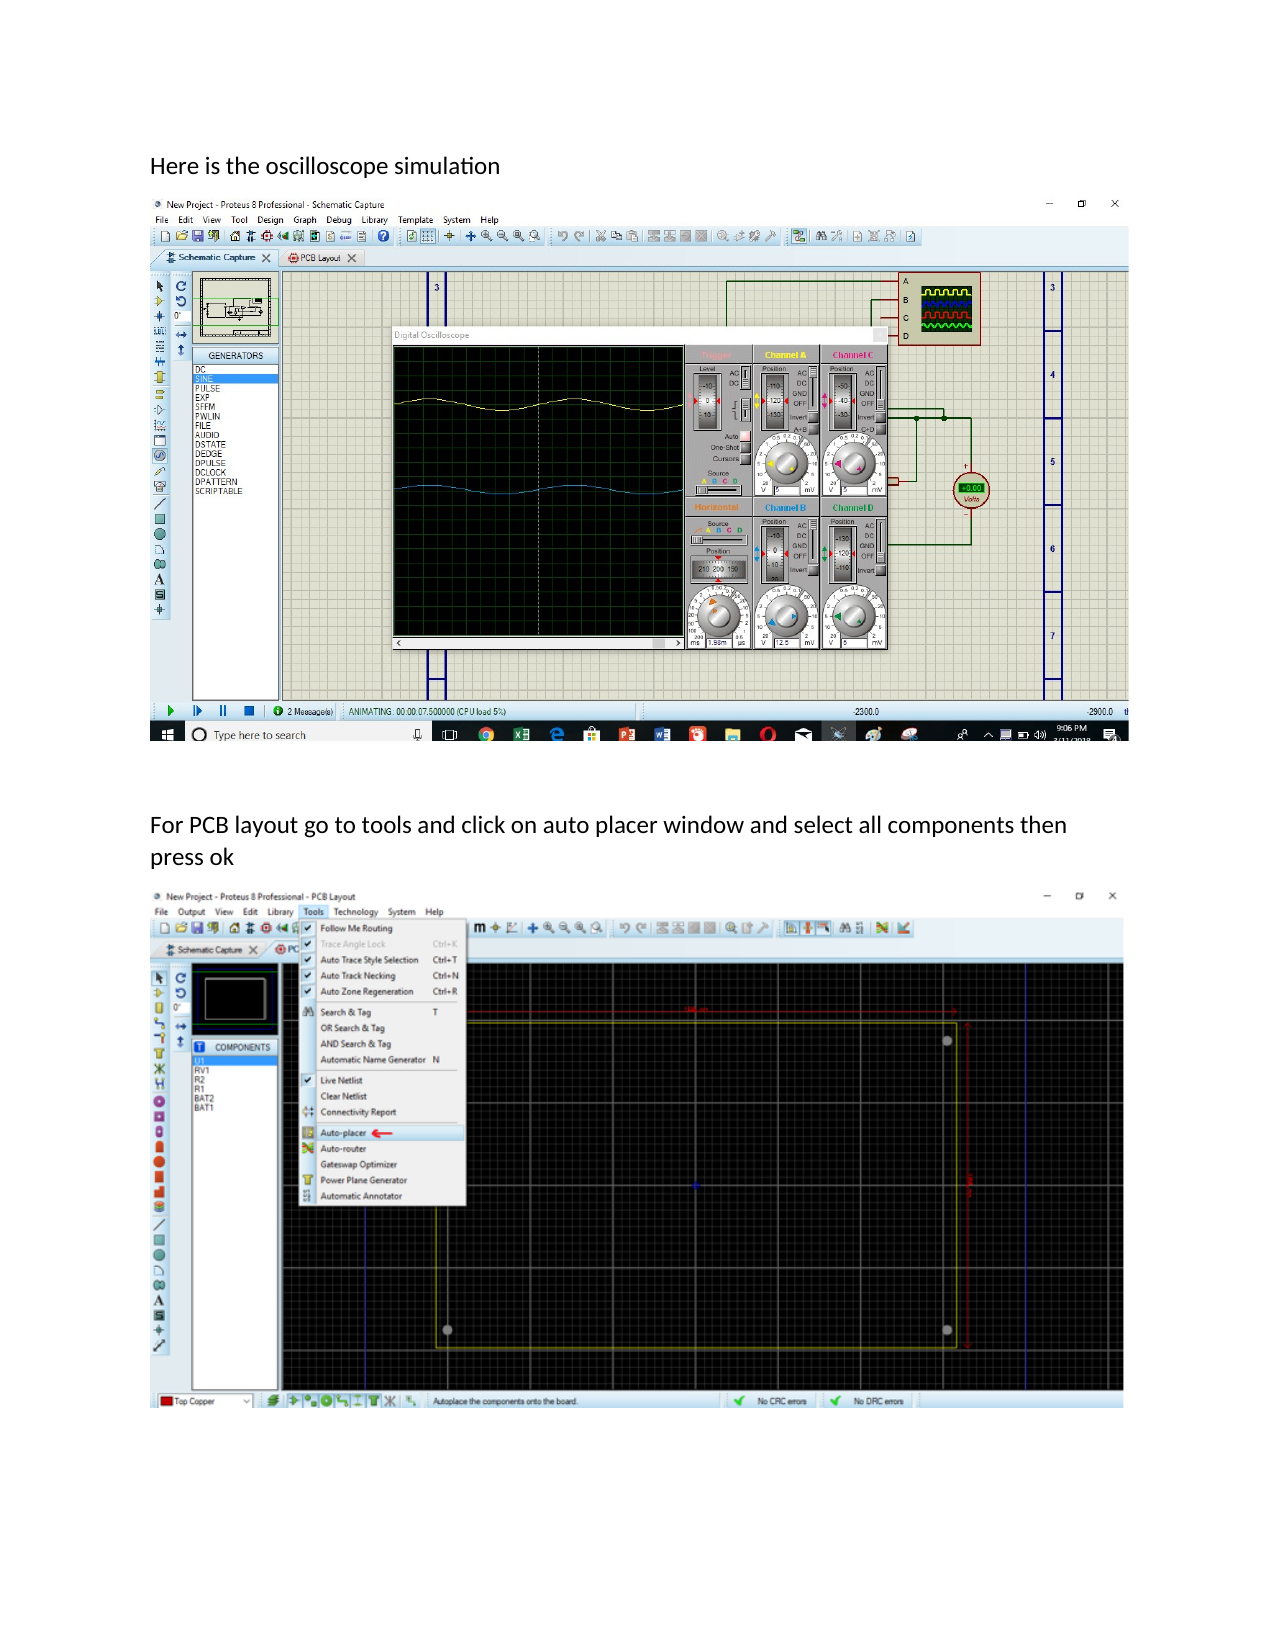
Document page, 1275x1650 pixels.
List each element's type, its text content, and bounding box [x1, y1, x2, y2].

picture [150, 889, 1125, 1408]
text Here is the oscilloscope simulation [150, 150, 1125, 181]
text For PCB layout go to tools and click on auto placer window and select all components then press ok [150, 809, 1125, 871]
picture [150, 198, 1129, 741]
